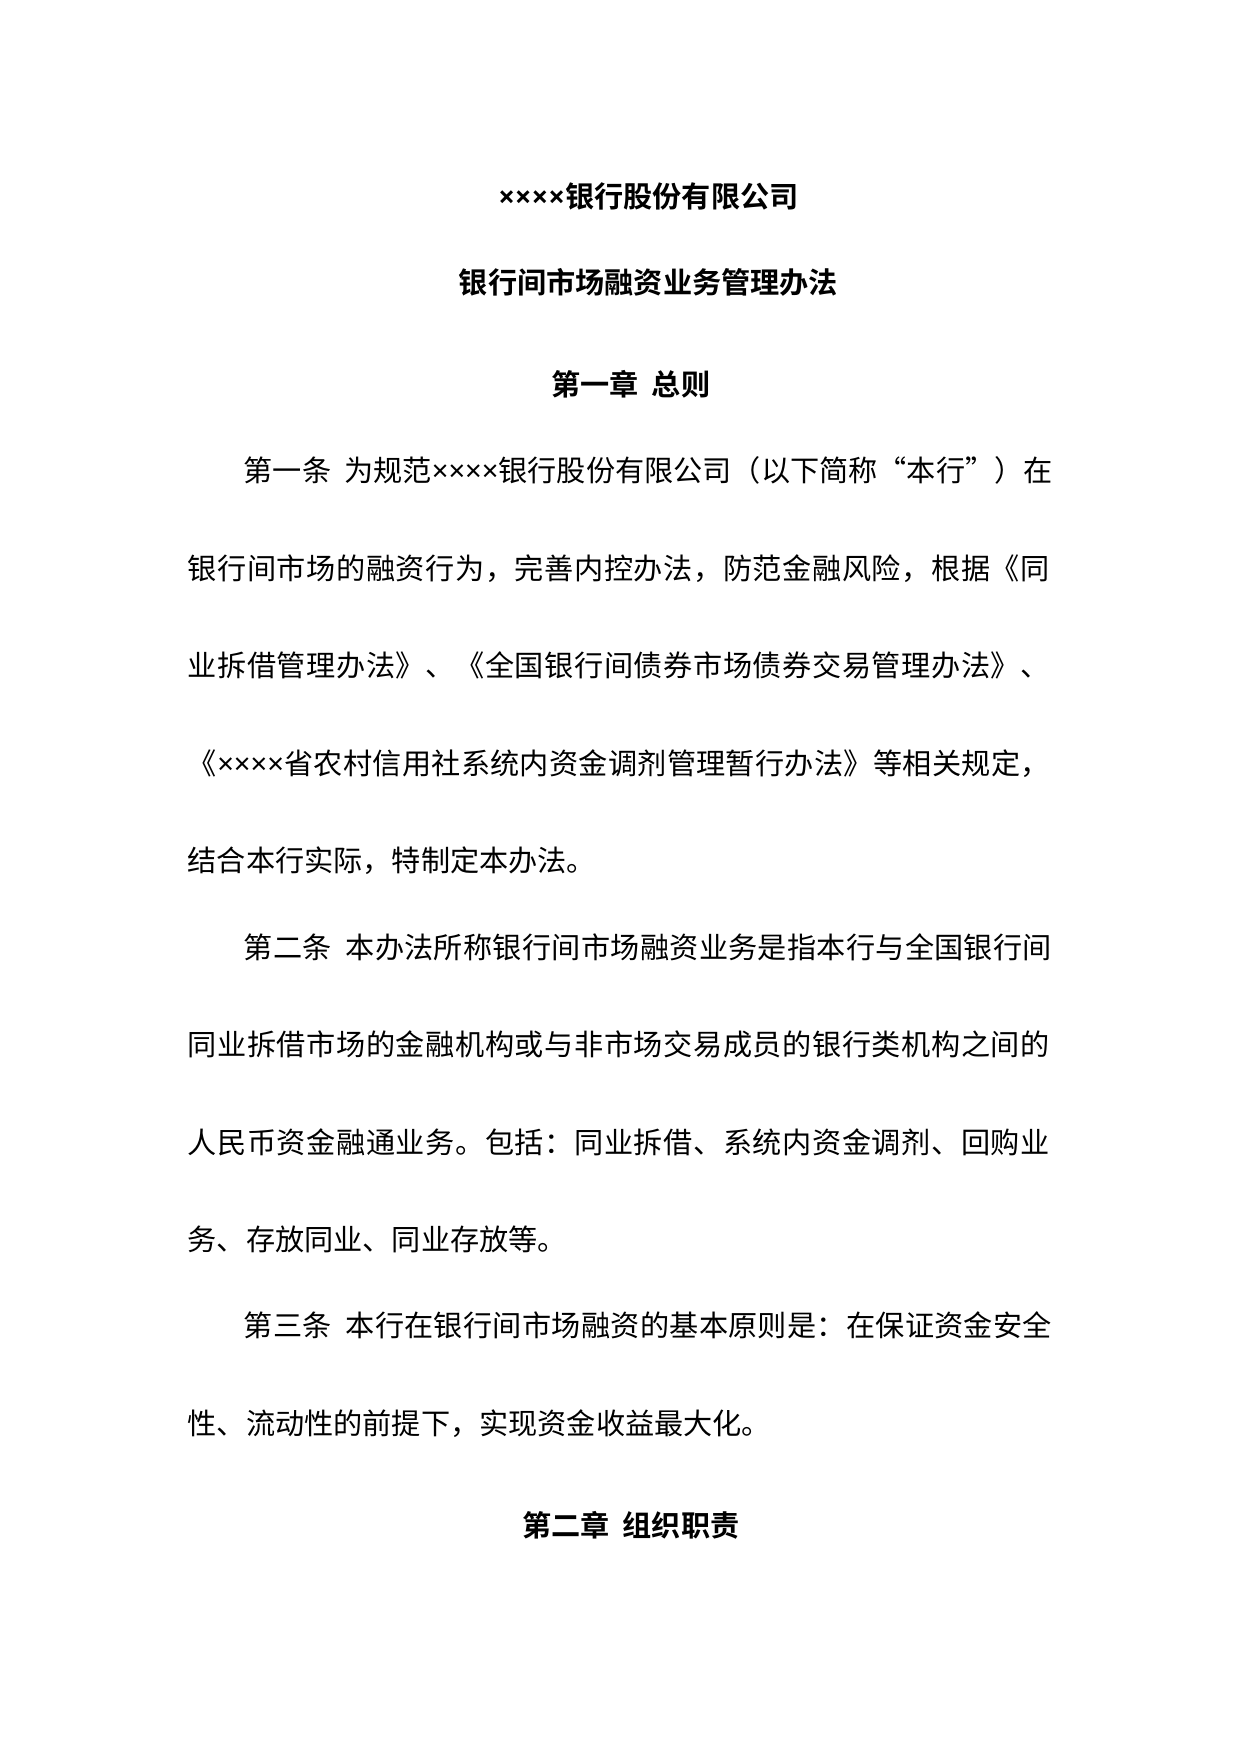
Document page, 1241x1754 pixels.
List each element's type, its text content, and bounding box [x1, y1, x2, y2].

text 第一条 为规范××××银行股份有限公司（以下简称“本行”）在银行间市场的融资行为，完善内控办法，防范金融风险，根据《同业拆借管理办法》、《全国银行间债券市场债券交易管理办法》、《××××省农村信用社系统内资金调剂管理暂行办法》等相关规定，结合本行实际，特制定本办法。 [187, 437, 1053, 892]
text 第一章 总则 [187, 351, 1053, 416]
text 第三条 本行在银行间市场融资的基本原则是：在保证资金安全性、流动性的前提下，实现资金收益最大化。 [187, 1291, 1053, 1454]
text 银行间市场融资业务管理办法 [187, 248, 1053, 313]
text 第二条 本办法所称银行间市场融资业务是指本行与全国银行间同业拆借市场的金融机构或与非市场交易成员的银行类机构之间的人民币资金融通业务。包括：同业拆借、系统内资金调剂、回购业务、存放同业、同业存放等。 [187, 913, 1053, 1270]
text 第二章 组织职责 [187, 1491, 1053, 1556]
text ××××银行股份有限公司 [187, 162, 1053, 227]
